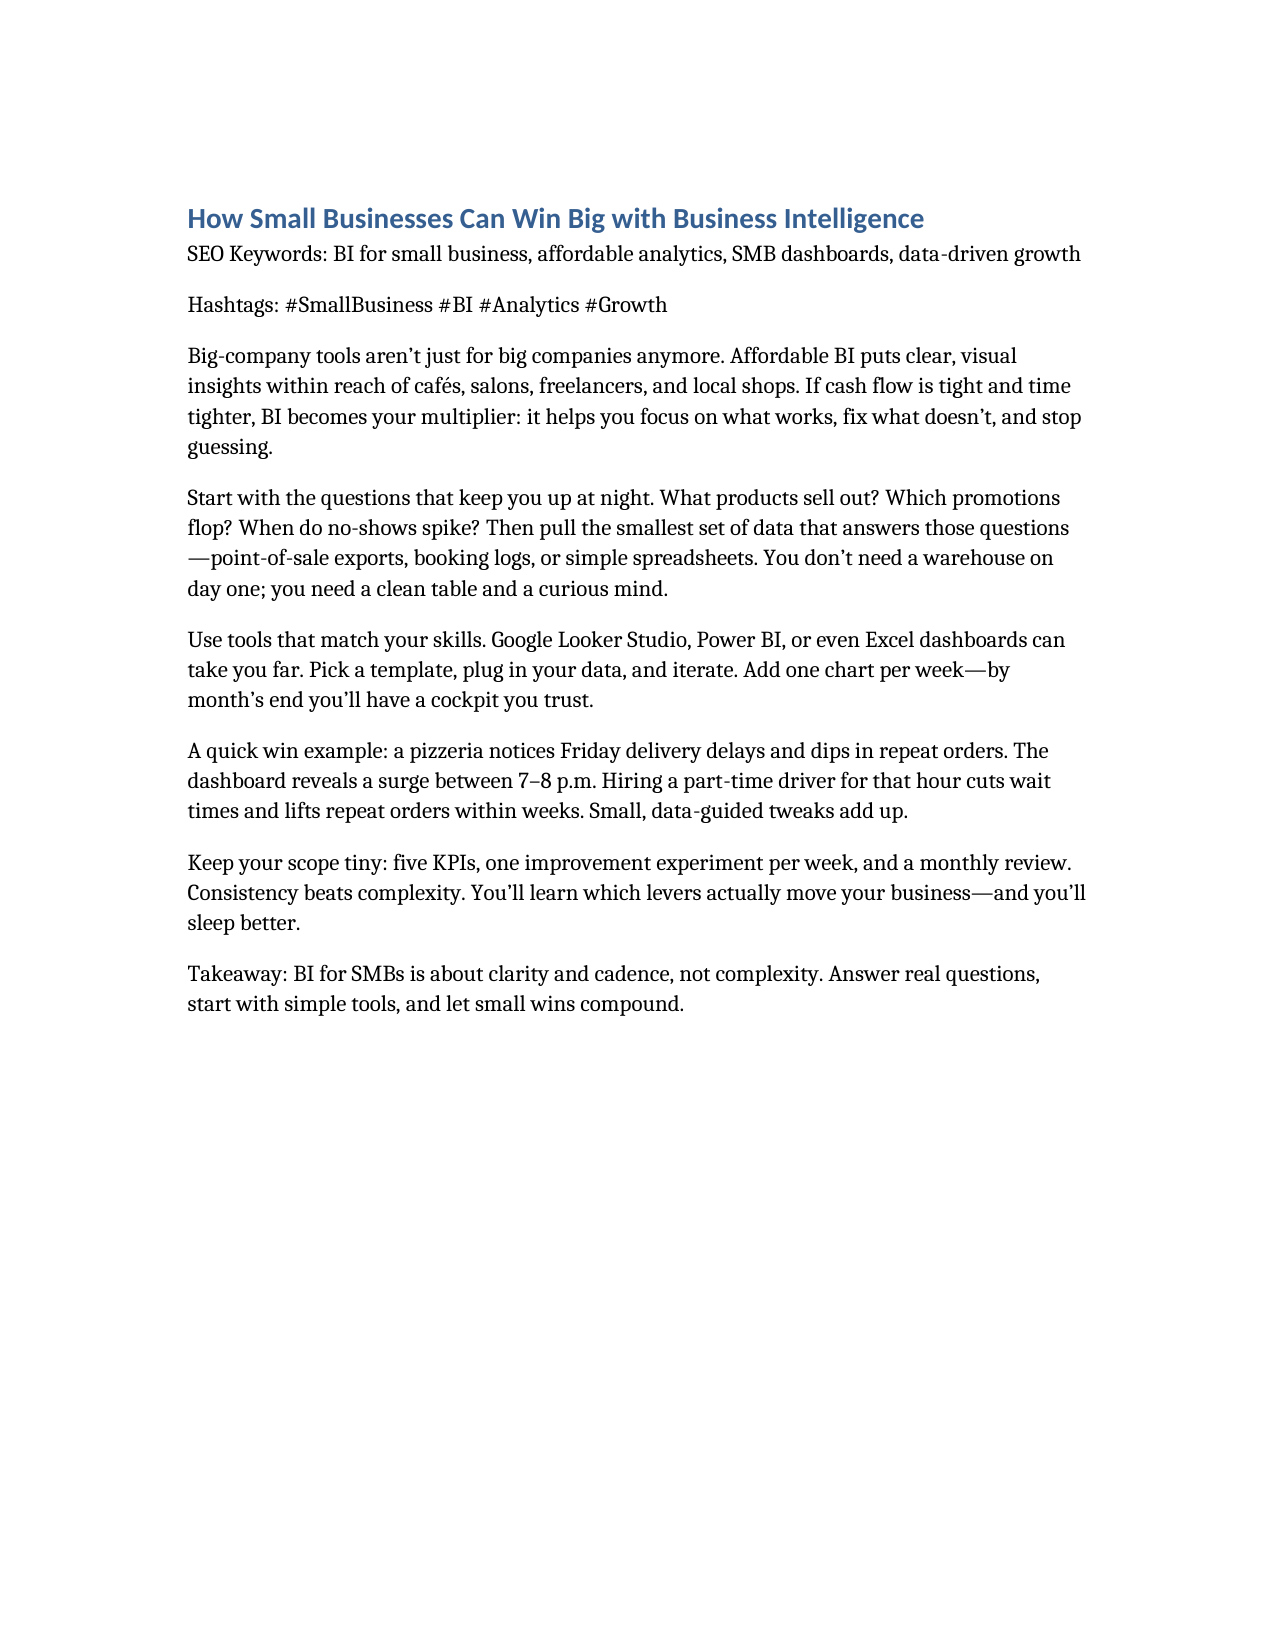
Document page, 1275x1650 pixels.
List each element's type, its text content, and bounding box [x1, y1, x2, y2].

text Start with the questions that keep you up at night. What products sell out? Which promotions flop? When do no‑shows spike? Then pull the smallest set of data that answers those questions—point‑of‑sale exports, booking logs, or simple spreadsheets. You don’t need a warehouse on day one; you need a clean table and a curious mind. [187, 485, 1087, 602]
text SEO Keywords: BI for small business, affordable analytics, SMB dashboards, data‑driven growth [187, 241, 1087, 267]
text Use tools that match your skills. Google Looker Studio, Power BI, or even Excel dashboards can take you far. Pick a template, plug in your data, and iterate. Add one chart per week—by month’s end you’ll have a cockpit you trust. [187, 626, 1087, 713]
subtitle How Small Businesses Can Win Big with Business Intelligence [187, 200, 1087, 236]
text Big‑company tools aren’t just for big companies anymore. Affordable BI puts clear, visual insights within reach of cafés, salons, freelancers, and local shops. If cash flow is tight and time tighter, BI becomes your multiplier: it helps you focus on what works, fix what doesn’t, and stop guessing. [187, 343, 1087, 460]
text A quick win example: a pizzeria notices Friday delivery delays and dips in repeat orders. The dashboard reveals a surge between 7–8 p.m. Hiring a part‑time driver for that hour cuts wait times and lifts repeat orders within weeks. Small, data‑guided tweaks add up. [187, 738, 1087, 824]
text Hashtags: #SmallBusiness #BI #Analytics #Growth [187, 292, 1087, 318]
text Keep your scope tiny: five KPIs, one improvement experiment per week, and a monthly review. Consistency beats complexity. You’ll learn which levers actually move your business—and you’ll sleep better. [187, 849, 1087, 936]
text Takeaway: BI for SMBs is about clarity and cadence, not complexity. Answer real questions, start with simple tools, and let small wins compound. [187, 961, 1087, 1017]
